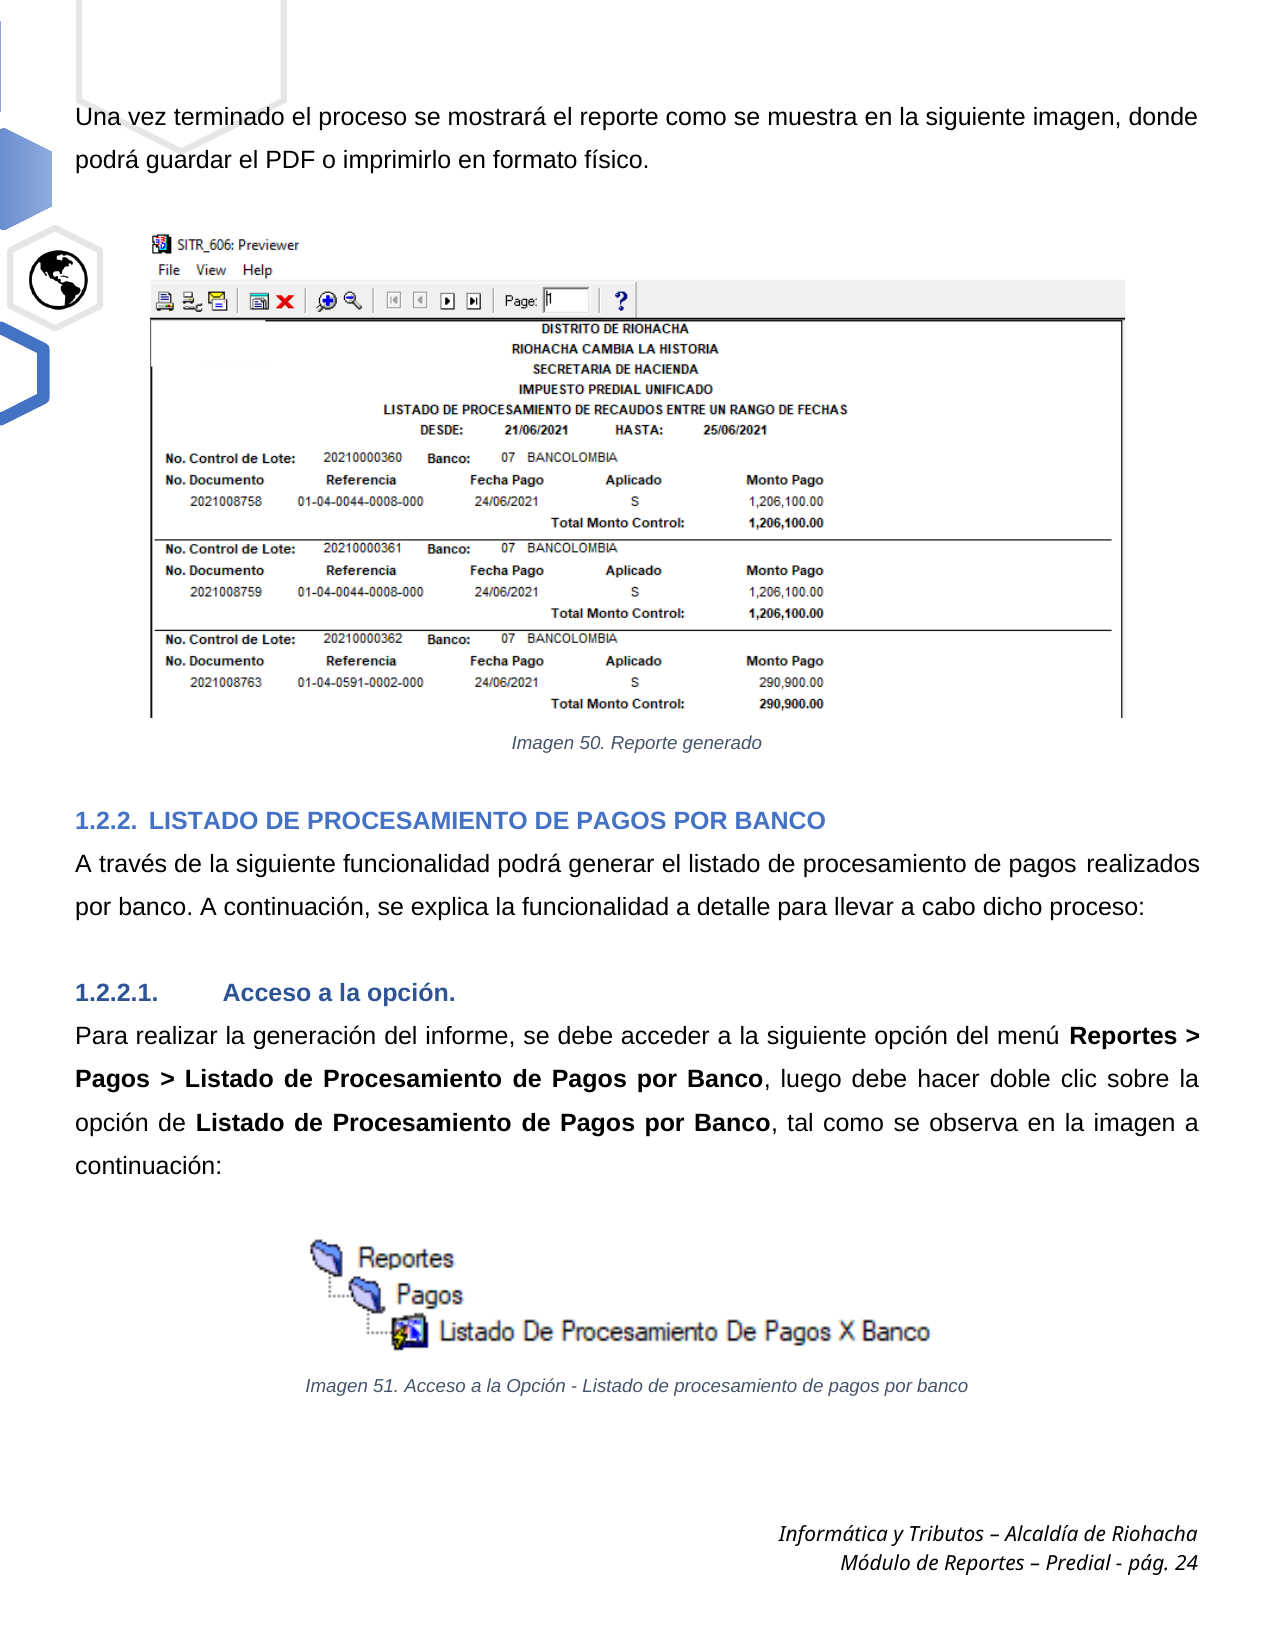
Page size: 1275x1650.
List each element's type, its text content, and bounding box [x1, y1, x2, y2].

picture [21, 242, 95, 317]
picture [257, 1237, 1018, 1362]
text Imagen 50. Reporte generado [75, 731, 1200, 753]
subtitle LISTADO DE PROCESAMIENTO DE PAGOS POR BANCO [75, 806, 1200, 834]
text A través de la siguiente funcionalidad podrá generar el listado de procesamiento de pagos realizados por banco. A continuación, se explica la funcionalidad a detalle para llevar a cabo dicho proceso: [75, 849, 1200, 921]
text Imagen 51. Acceso a la Opción - Listado de procesamiento de pagos por banco [75, 1375, 1200, 1397]
text Una vez terminado el proceso se mostrará el reporte como se muestra en la siguiente imagen, donde podrá guardar el PDF o imprimirlo en formato físico. [75, 102, 1200, 174]
text Para realizar la generación del informe, se debe acceder a la siguiente opción del menú Reportes > Pagos > Listado de Procesamiento de Pagos por Banco, luego debe hacer doble clic sobre la opción de Listado de Procesamiento de Pagos por Banco, tal como se observa en la imagen a continuación: [75, 1021, 1200, 1179]
subtitle Acceso a la opción. [75, 978, 1200, 1007]
picture [150, 231, 1125, 718]
